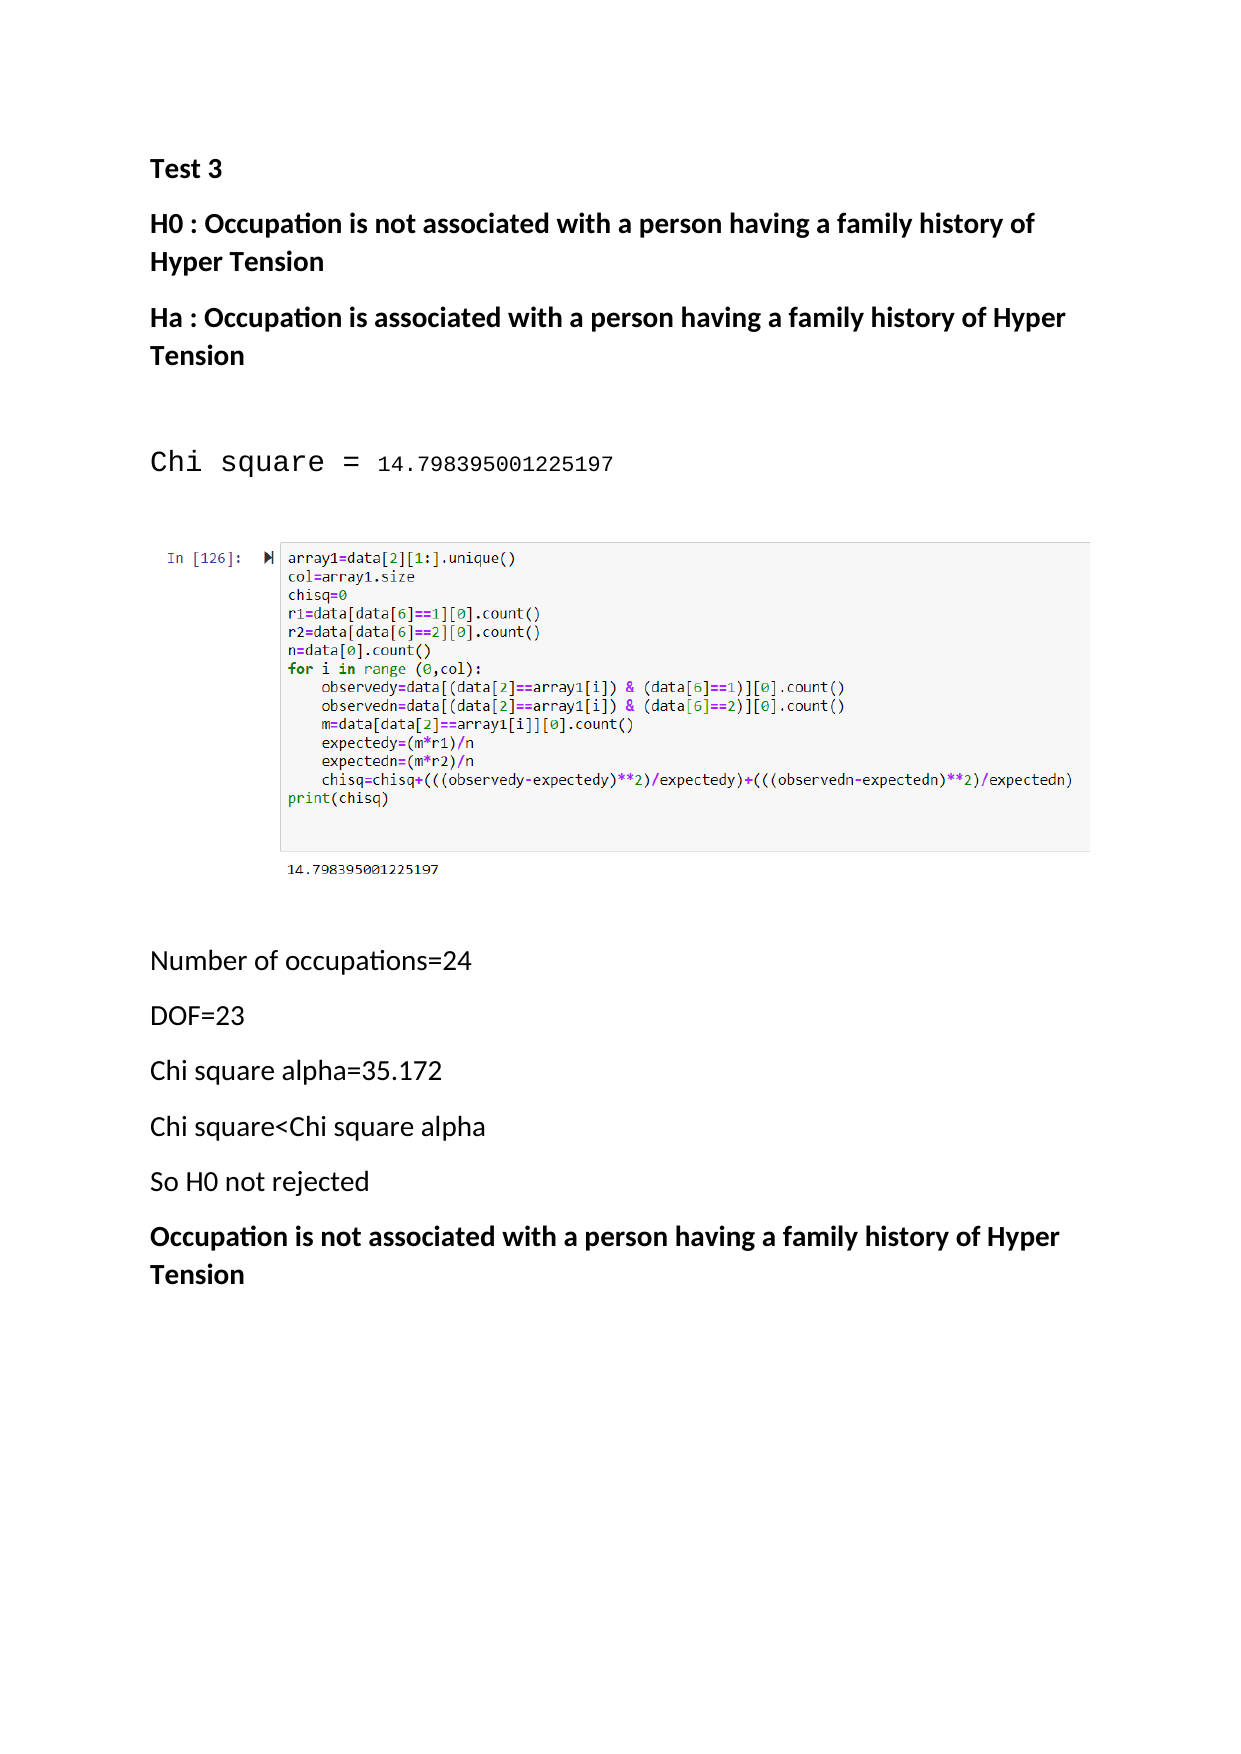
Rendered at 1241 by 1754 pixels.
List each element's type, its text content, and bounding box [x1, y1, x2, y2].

text Chi square alpha=35.172 [150, 1052, 1090, 1088]
text H0 : Occupation is not associated with a person having a family history of Hyper Tension [150, 205, 1090, 279]
text Chi square<Chi square alpha [150, 1108, 1090, 1143]
text Number of occupations=24 [150, 942, 1090, 978]
text DOF=23 [150, 997, 1090, 1033]
picture [150, 538, 1091, 888]
text Chi square = 14.798395001225197 [150, 447, 1090, 480]
text Test 3 [150, 150, 1090, 186]
text So H0 not rejected [150, 1163, 1090, 1198]
text Ha : Occupation is associated with a person having a family history of Hyper Tension [150, 299, 1090, 373]
text Occupation is not associated with a person having a family history of Hyper Tension [150, 1218, 1090, 1292]
